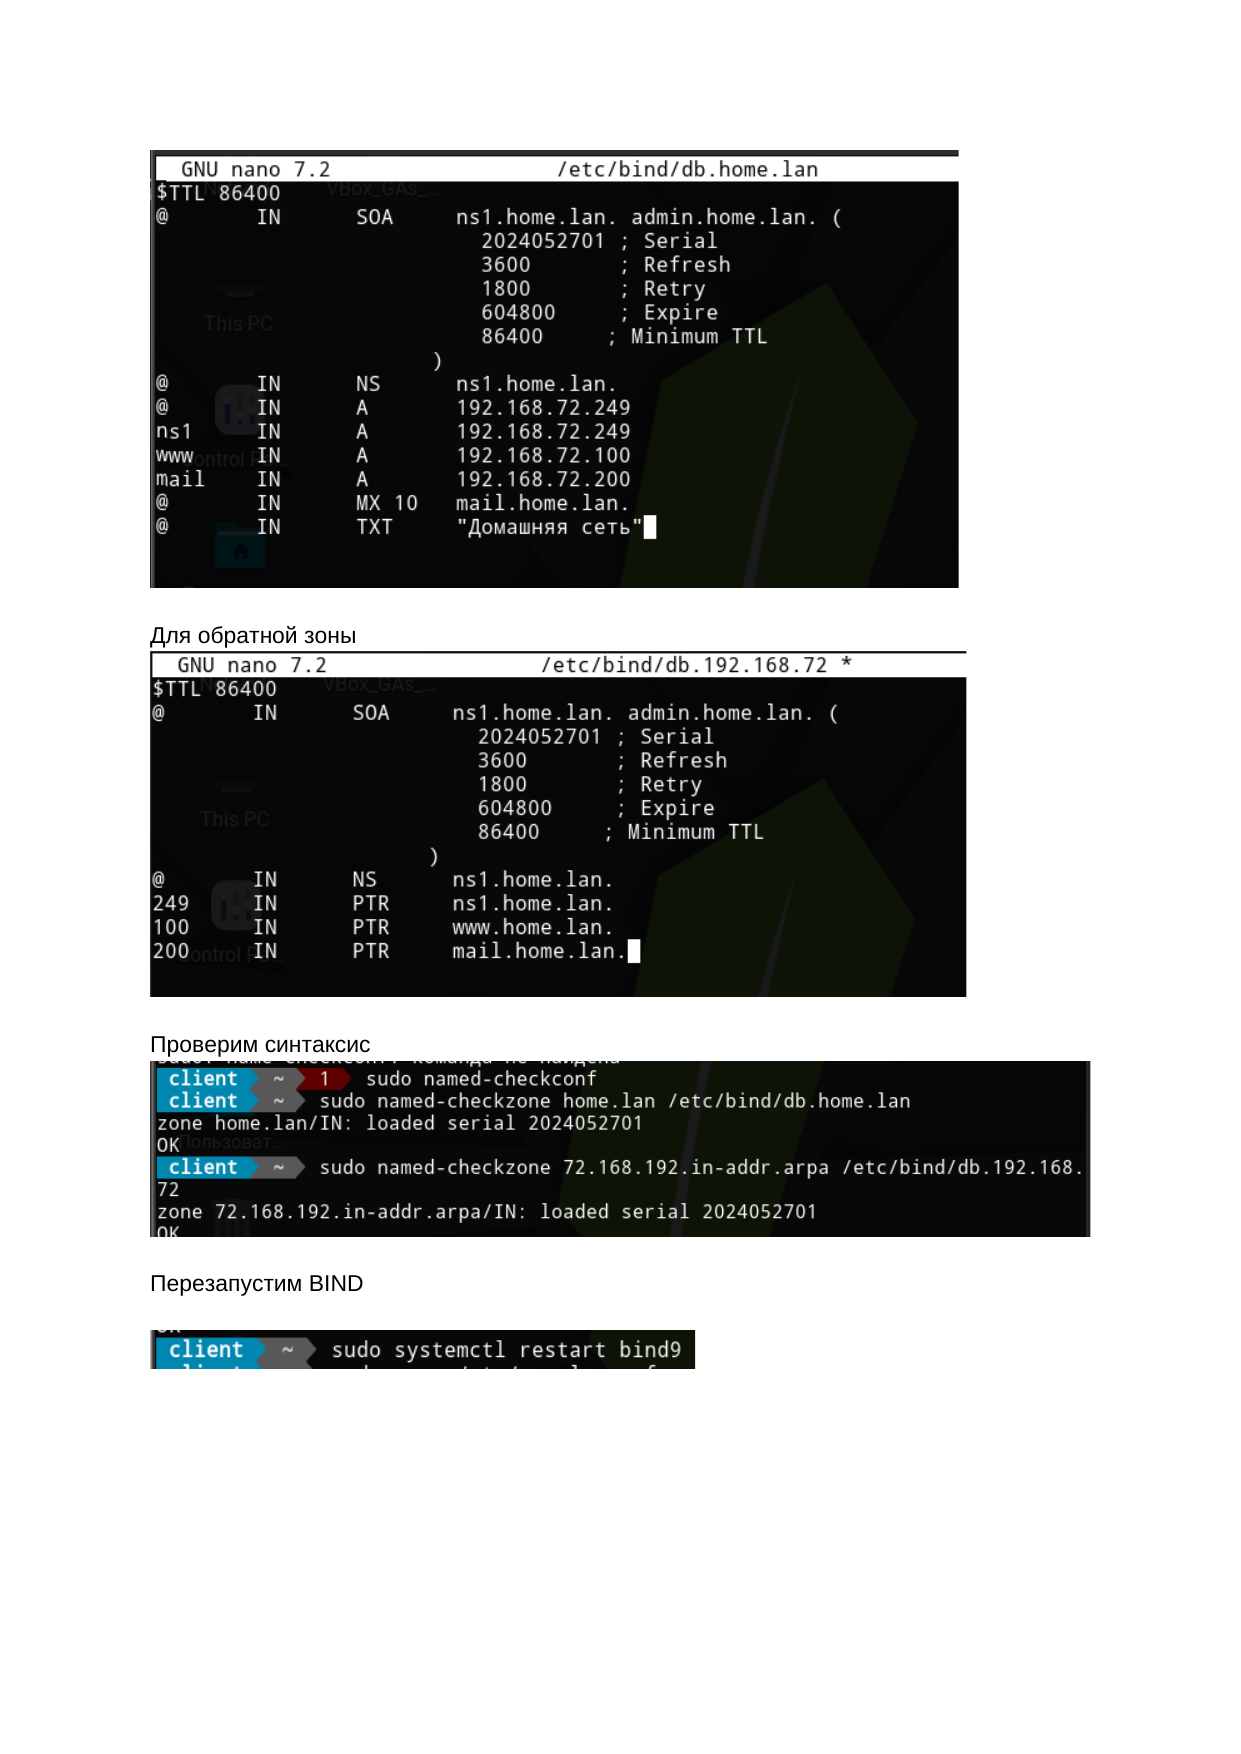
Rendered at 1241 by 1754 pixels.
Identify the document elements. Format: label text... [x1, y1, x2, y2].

picture [183, 1339, 192, 1357]
picture [208, 1345, 230, 1357]
picture [150, 1061, 1091, 1237]
picture [150, 1330, 696, 1369]
picture [150, 651, 967, 997]
text Перезапустим BIND [150, 1270, 1090, 1297]
picture [233, 1342, 242, 1357]
picture [150, 150, 959, 588]
text Для обратной зоны [150, 622, 1090, 648]
picture [170, 1345, 179, 1357]
text Проверим синтаксис [150, 1031, 1090, 1057]
picture [196, 1345, 204, 1357]
